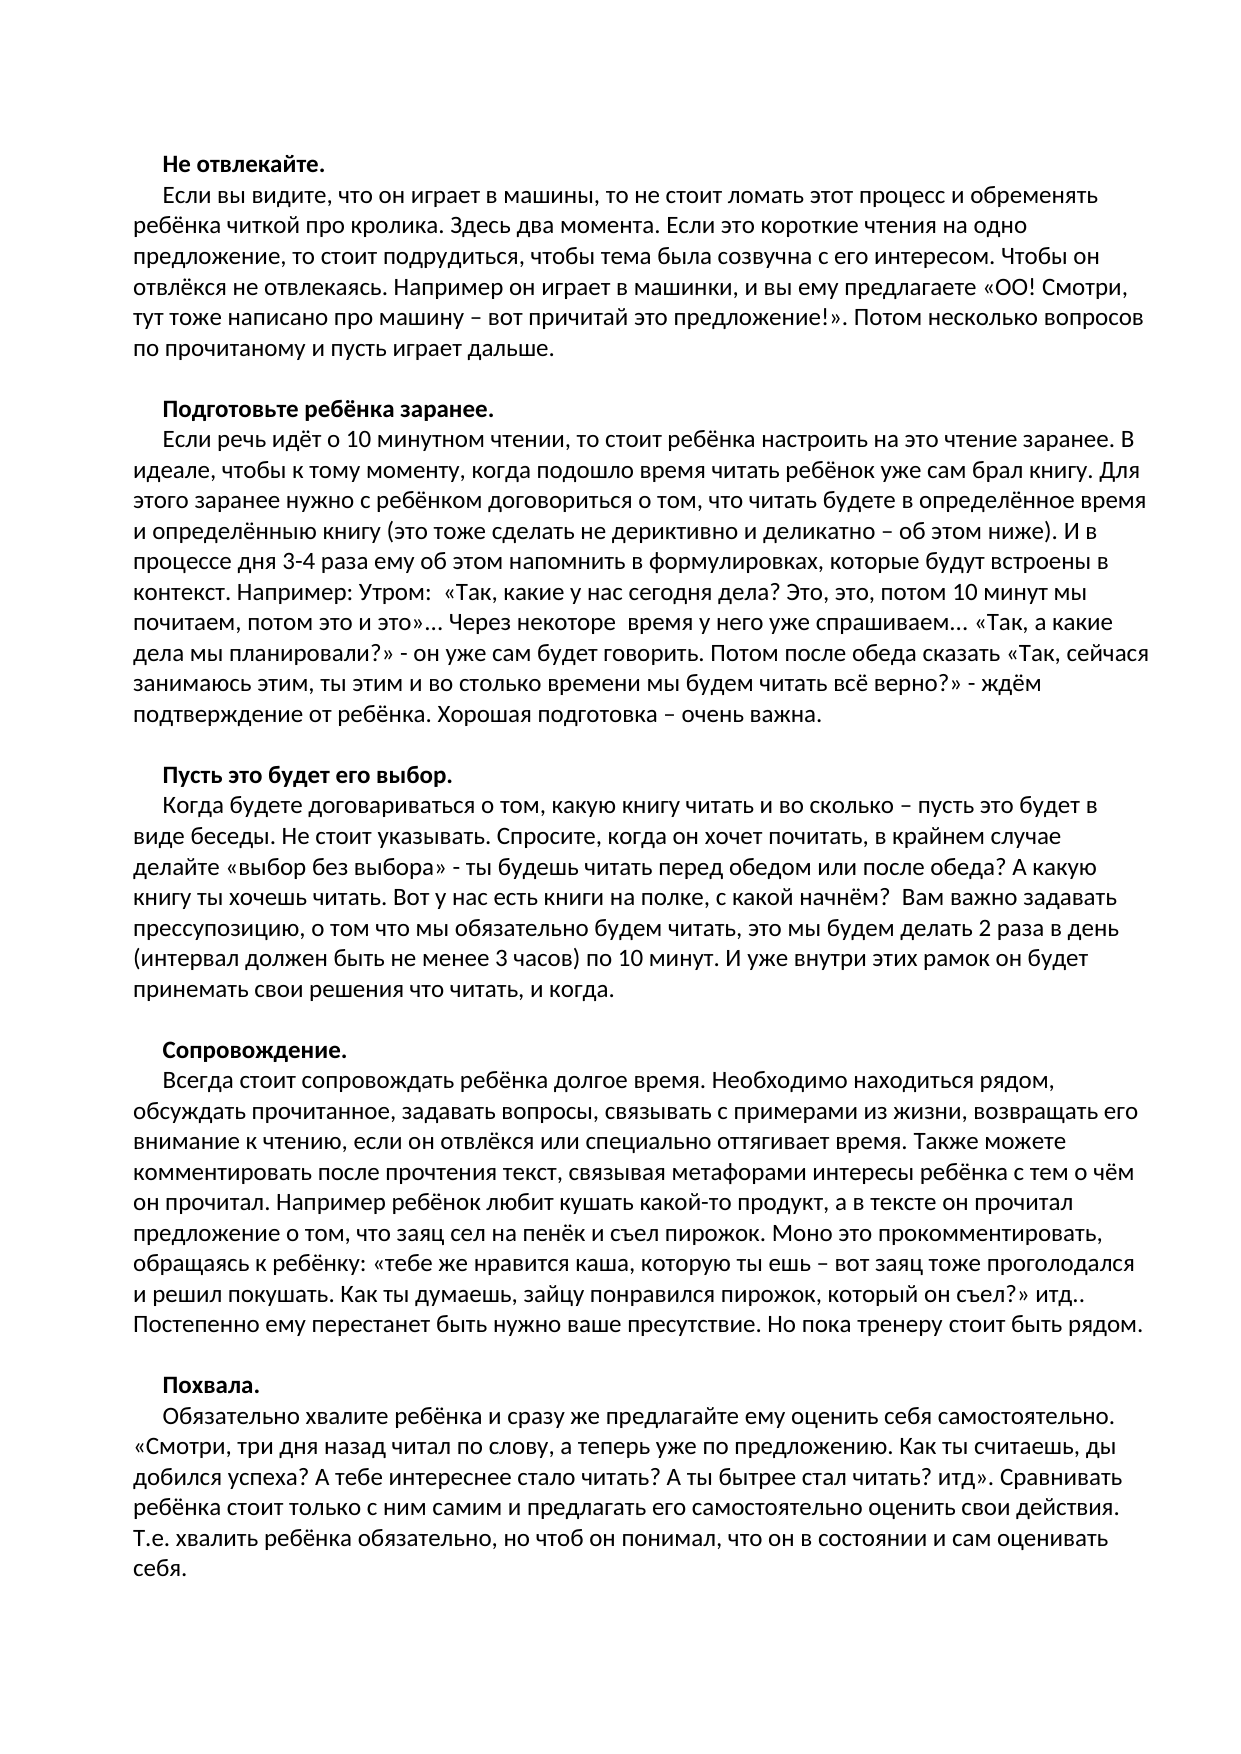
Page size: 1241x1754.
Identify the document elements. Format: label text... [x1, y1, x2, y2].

text Всегда стоит сопровождать ребёнка долгое время. Необходимо находиться рядом, обсуждать прочитанное, задавать вопросы, связывать с примерами из жизни, возвращать его внимание к чтению, если он отвлёкся или специально оттягивает время. Также можете комментировать после прочтения текст, связывая метафорами интересы ребёнка с тем о чём он прочитал. Например ребёнок любит кушать какой-то продукт, а в тексте он прочитал предложение о том, что заяц сел на пенёк и съел пирожок. Моно это прокомментировать, обращаясь к ребёнку: «тебе же нравится каша, которую ты ешь – вот заяц тоже проголодался и решил покушать. Как ты думаешь, зайцу понравился пирожок, который он съел?» итд.. Постепенно ему перестанет быть нужно ваше пресутствие. Но пока тренеру стоит быть рядом. [133, 1064, 1152, 1339]
text Похвала. [133, 1369, 1152, 1400]
text Если речь идёт о 10 минутном чтении, то стоит ребёнка настроить на это чтение заранее. В идеале, чтобы к тому моменту, когда подошло время читать ребёнок уже сам брал книгу. Для этого заранее нужно с ребёнком договориться о том, что читать будете в определённое время и определённыю книгу (это тоже сделать не дериктивно и деликатно – об этом ниже). И в процессе дня 3-4 раза ему об этом напомнить в формулировках, которые будут встроены в контекст. Например: Утром: «Так, какие у нас сегодня дела? Это, это, потом 10 минут мы почитаем, потом это и это»... Через некоторе время у него уже спрашиваем... «Так, а какие дела мы планировали?» - он уже сам будет говорить. Потом после обеда сказать «Так, сейчася занимаюсь этим, ты этим и во столько времени мы будем читать всё верно?» - ждём подтверждение от ребёнка. Хорошая подготовка – очень важна. [133, 423, 1152, 728]
text Обязательно хвалите ребёнка и сразу же предлагайте ему оценить себя самостоятельно. «Смотри, три дня назад читал по слову, а теперь уже по предложению. Как ты считаешь, ды добился успеха? А тебе интереснее стало читать? А ты бытрее стал читать? итд». Сравнивать ребёнка стоит только с ним самим и предлагать его самостоятельно оценить свои действия. Т.е. хвалить ребёнка обязательно, но чтоб он понимал, что он в состоянии и сам оценивать себя. [133, 1400, 1152, 1583]
text Когда будете договариваться о том, какую книгу читать и во сколько – пусть это будет в виде беседы. Не стоит указывать. Спросите, когда он хочет почитать, в крайнем случае делайте «выбор без выбора» - ты будешь читать перед обедом или после обеда? А какую книгу ты хочешь читать. Вот у нас есть книги на полке, с какой начнём? Вам важно задавать прессупозицию, о том что мы обязательно будем читать, это мы будем делать 2 раза в день (интервал должен быть не менее 3 часов) по 10 минут. И уже внутри этих рамок он будет принемать свои решения что читать, и когда. [133, 789, 1152, 1003]
text Если вы видите, что он играет в машины, то не стоит ломать этот процесс и обременять ребёнка читкой про кролика. Здесь два момента. Если это короткие чтения на одно предложение, то стоит подрудиться, чтобы тема была созвучна с его интересом. Чтобы он отвлёкся не отвлекаясь. Например он играет в машинки, и вы ему предлагаете «ОО! Смотри, тут тоже написано про машину – вот причитай это предложение!». Потом несколько вопросов по прочитаному и пусть играет дальше. [133, 179, 1152, 362]
text Сопровождение. [133, 1034, 1152, 1064]
text Не отвлекайте. [133, 149, 1152, 179]
text Пусть это будет его выбор. [133, 759, 1152, 789]
text Подготовьте ребёнка заранее. [133, 393, 1152, 423]
